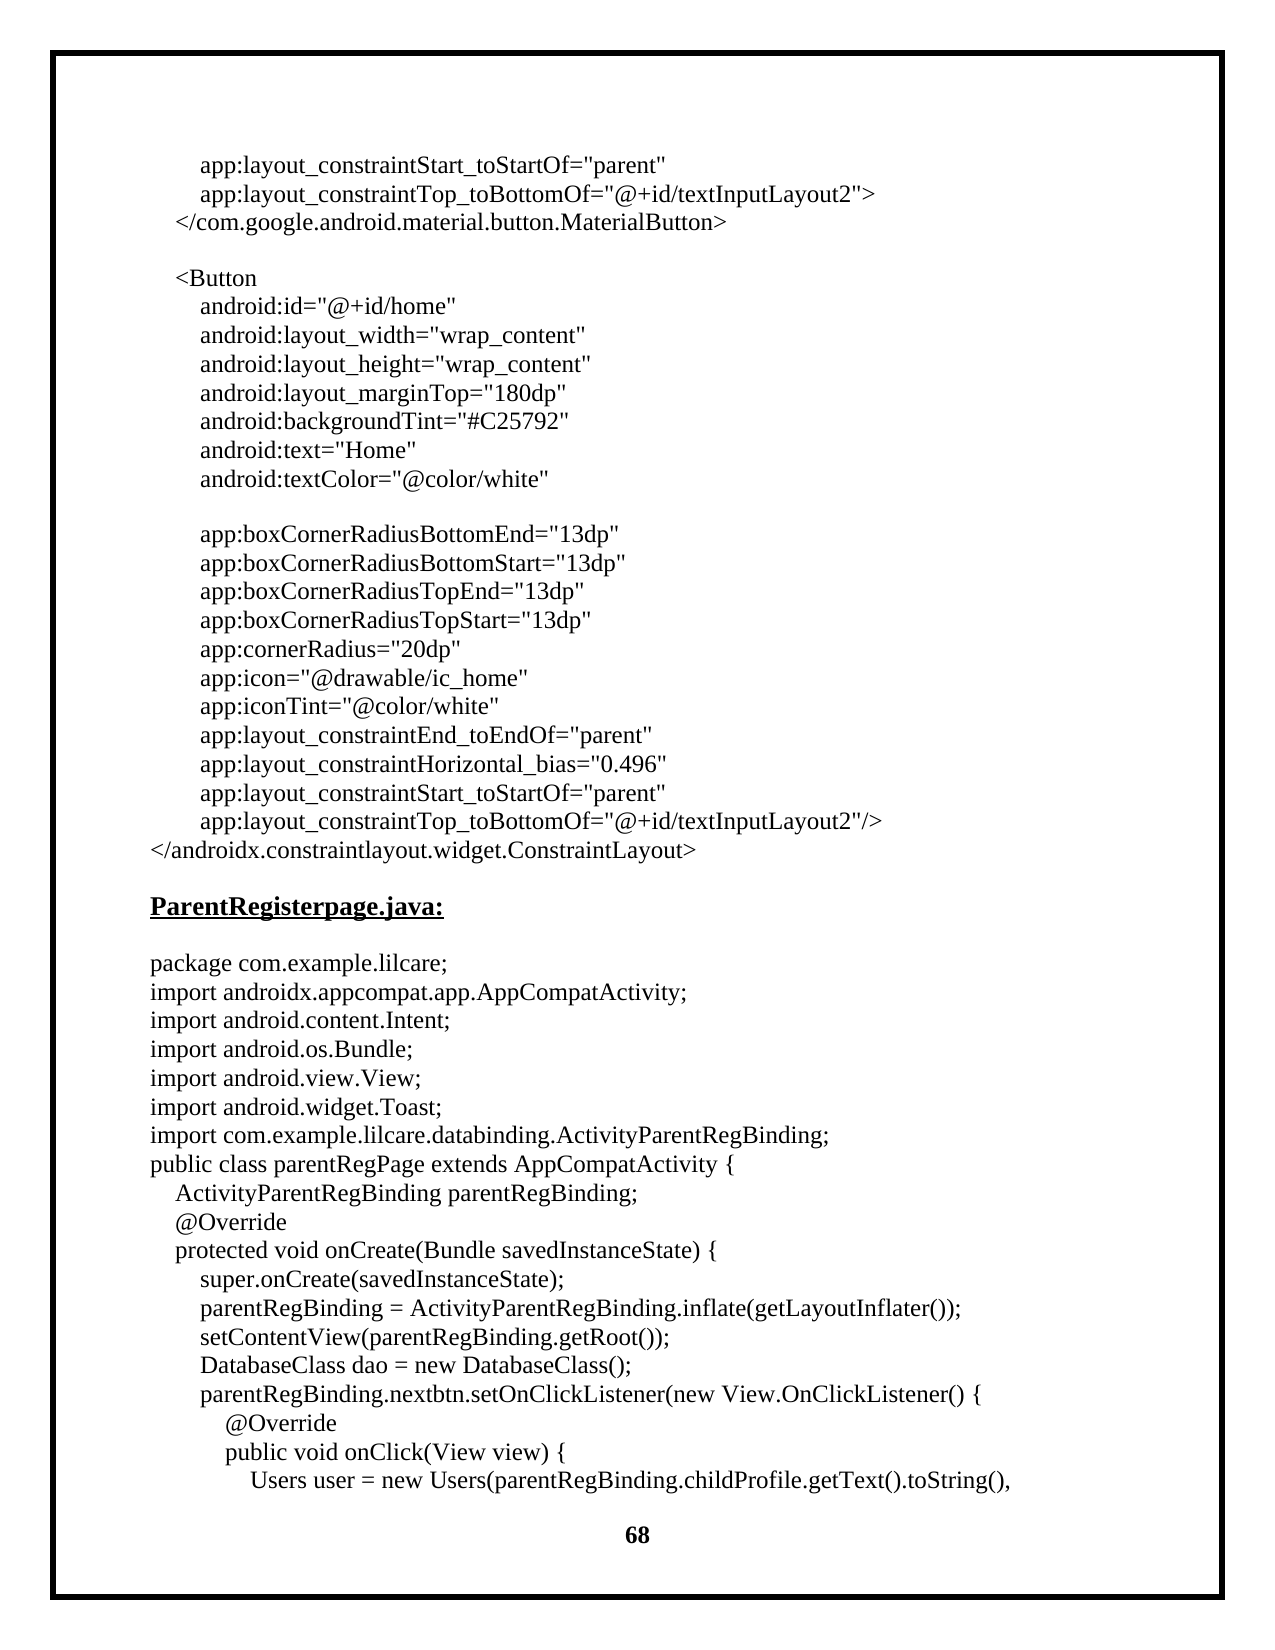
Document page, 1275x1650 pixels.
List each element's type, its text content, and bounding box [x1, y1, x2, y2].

text android:layout_marginTop="180dp" [150, 378, 1125, 406]
text android:layout_height="wrap_content" [150, 349, 1125, 378]
text @Override [150, 1207, 1125, 1235]
text <Button [150, 263, 1125, 291]
text import androidx.appcompat.app.AppCompatActivity; [150, 977, 1125, 1005]
text protected void onCreate(Bundle savedInstanceState) { [150, 1235, 1125, 1264]
text app:boxCornerRadiusBottomStart="13dp" [150, 548, 1125, 576]
text </androidx.constraintlayout.widget.ConstraintLayout> [150, 835, 1125, 864]
text import android.content.Intent; [150, 1005, 1125, 1034]
text app:iconTint="@color/white" [150, 691, 1125, 720]
text app:boxCornerRadiusBottomEnd="13dp" [150, 519, 1125, 548]
text public void onClick(View view) { [150, 1437, 1125, 1465]
text import android.os.Bundle; [150, 1034, 1125, 1063]
text package com.example.lilcare; [150, 948, 1125, 977]
text android:layout_width="wrap_content" [150, 320, 1125, 349]
text app:boxCornerRadiusTopStart="13dp" [150, 605, 1125, 634]
text ParentRegisterpage.java: [150, 890, 1125, 921]
text Users user = new Users(parentRegBinding.childProfile.getText().toString(), [150, 1465, 1125, 1494]
text app:layout_constraintTop_toBottomOf="@+id/textInputLayout2"/> [150, 806, 1125, 835]
text app:layout_constraintEnd_toEndOf="parent" [150, 720, 1125, 749]
text </com.google.android.material.button.MaterialButton> [150, 207, 1125, 263]
text android:backgroundTint="#C25792" [150, 406, 1125, 435]
text parentRegBinding.nextbtn.setOnClickListener(new View.OnClickListener() { [150, 1379, 1125, 1408]
text app:layout_constraintStart_toStartOf="parent" [150, 150, 1125, 179]
text import android.view.View; [150, 1063, 1125, 1092]
text DatabaseClass dao = new DatabaseClass(); [150, 1350, 1125, 1379]
text import com.example.lilcare.databinding.ActivityParentRegBinding; [150, 1120, 1125, 1149]
text super.onCreate(savedInstanceState); [150, 1264, 1125, 1293]
text public class parentRegPage extends AppCompatActivity { [150, 1149, 1125, 1178]
text app:boxCornerRadiusTopEnd="13dp" [150, 576, 1125, 605]
text app:icon="@drawable/ic_home" [150, 663, 1125, 691]
text app:cornerRadius="20dp" [150, 634, 1125, 663]
text app:layout_constraintHorizontal_bias="0.496" [150, 749, 1125, 778]
text parentRegBinding = ActivityParentRegBinding.inflate(getLayoutInflater()); [150, 1293, 1125, 1322]
text ActivityParentRegBinding parentRegBinding; [150, 1178, 1125, 1207]
text android:text="Home" [150, 435, 1125, 464]
text @Override [150, 1408, 1125, 1437]
text android:id="@+id/home" [150, 291, 1125, 320]
text import android.widget.Toast; [150, 1092, 1125, 1120]
text android:textColor="@color/white" [150, 464, 1125, 519]
text setContentView(parentRegBinding.getRoot()); [150, 1322, 1125, 1350]
text app:layout_constraintTop_toBottomOf="@+id/textInputLayout2"> [150, 179, 1125, 207]
text app:layout_constraintStart_toStartOf="parent" [150, 778, 1125, 806]
